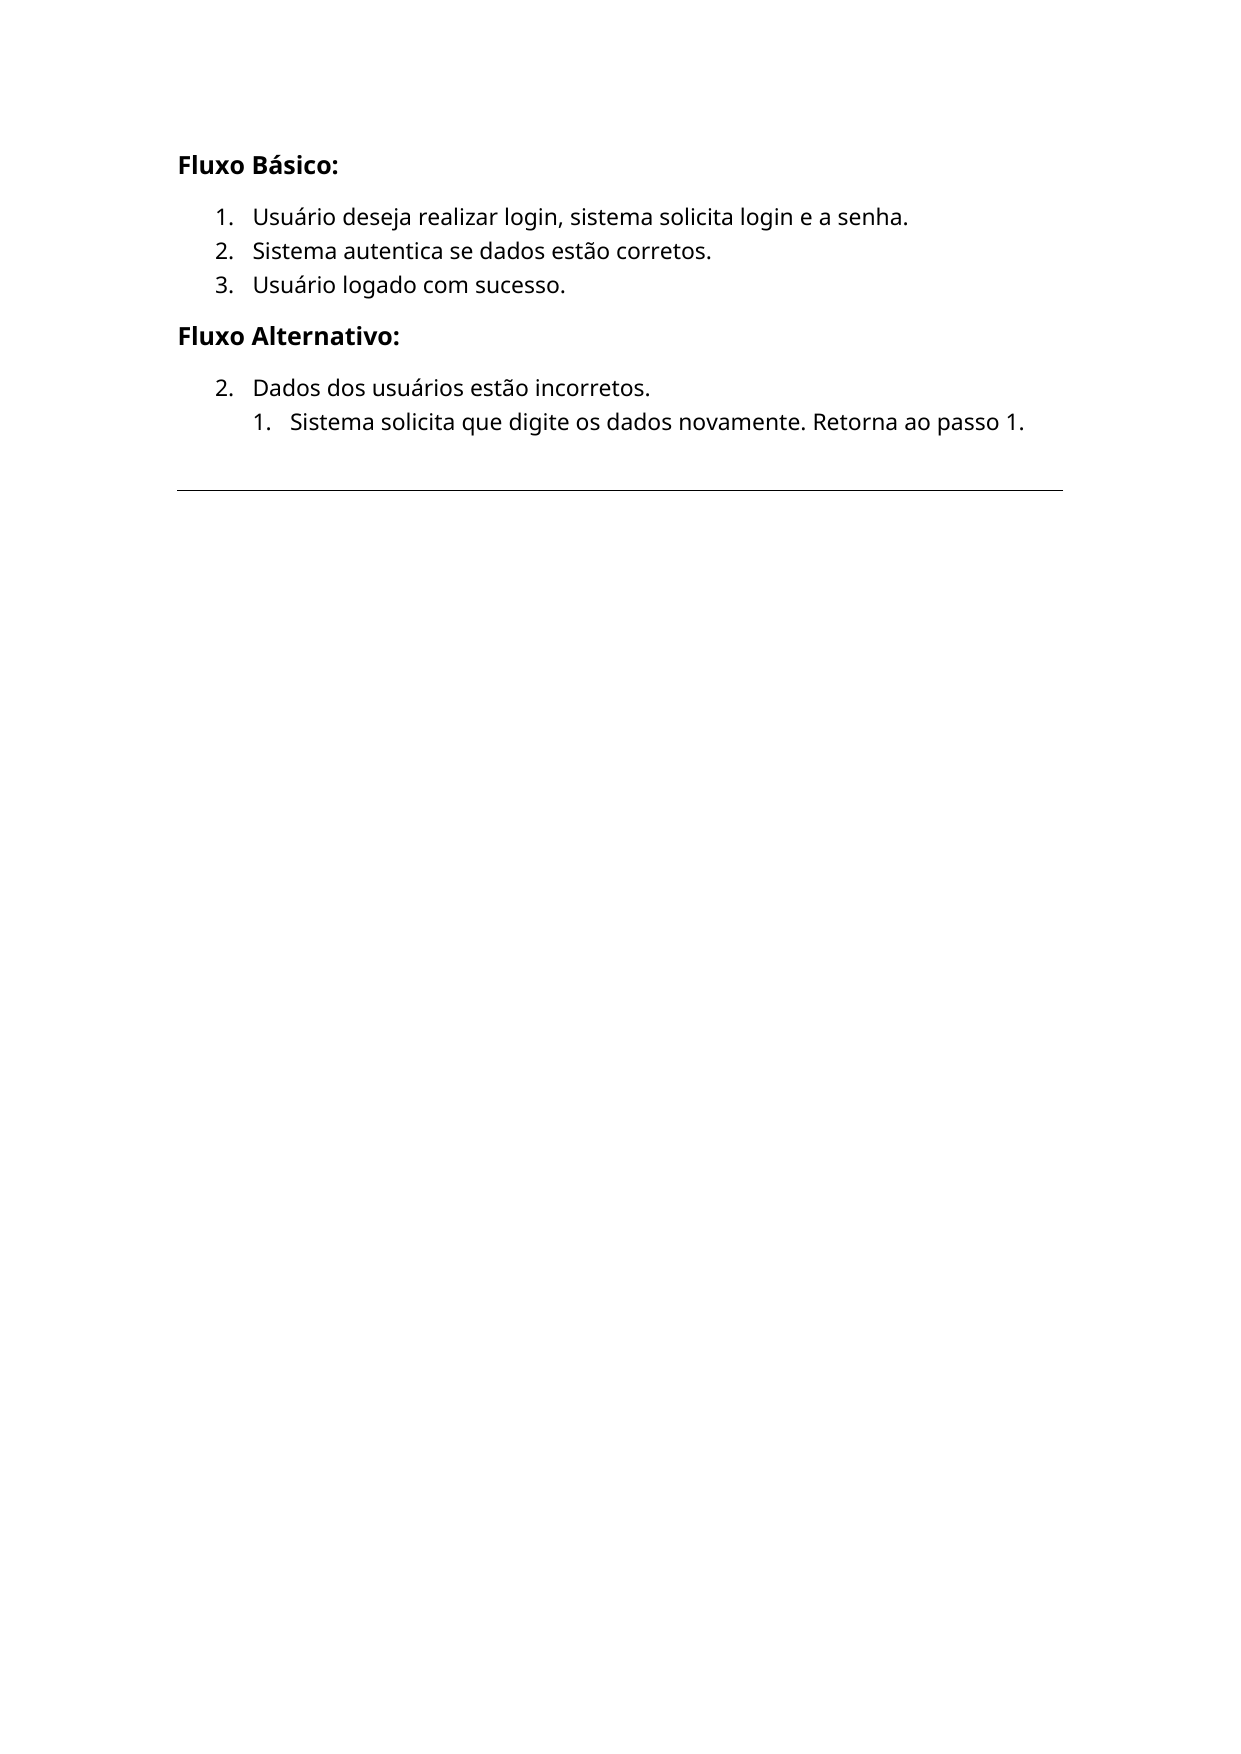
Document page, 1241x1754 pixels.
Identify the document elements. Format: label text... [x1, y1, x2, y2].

list Usuário deseja realizar login, sistema solicita login e a senha. [215, 201, 1063, 232]
list Sistema autentica se dados estão corretos. [215, 235, 1063, 266]
text Fluxo Alternativo: [177, 319, 1063, 353]
list Usuário logado com sucesso. [215, 268, 1063, 300]
list Sistema solicita que digite os dados novamente. Retorna ao passo 1. [252, 406, 1063, 437]
text Fluxo Básico: [177, 148, 1063, 182]
list Dados dos usuários estão incorretos. [215, 372, 1063, 404]
